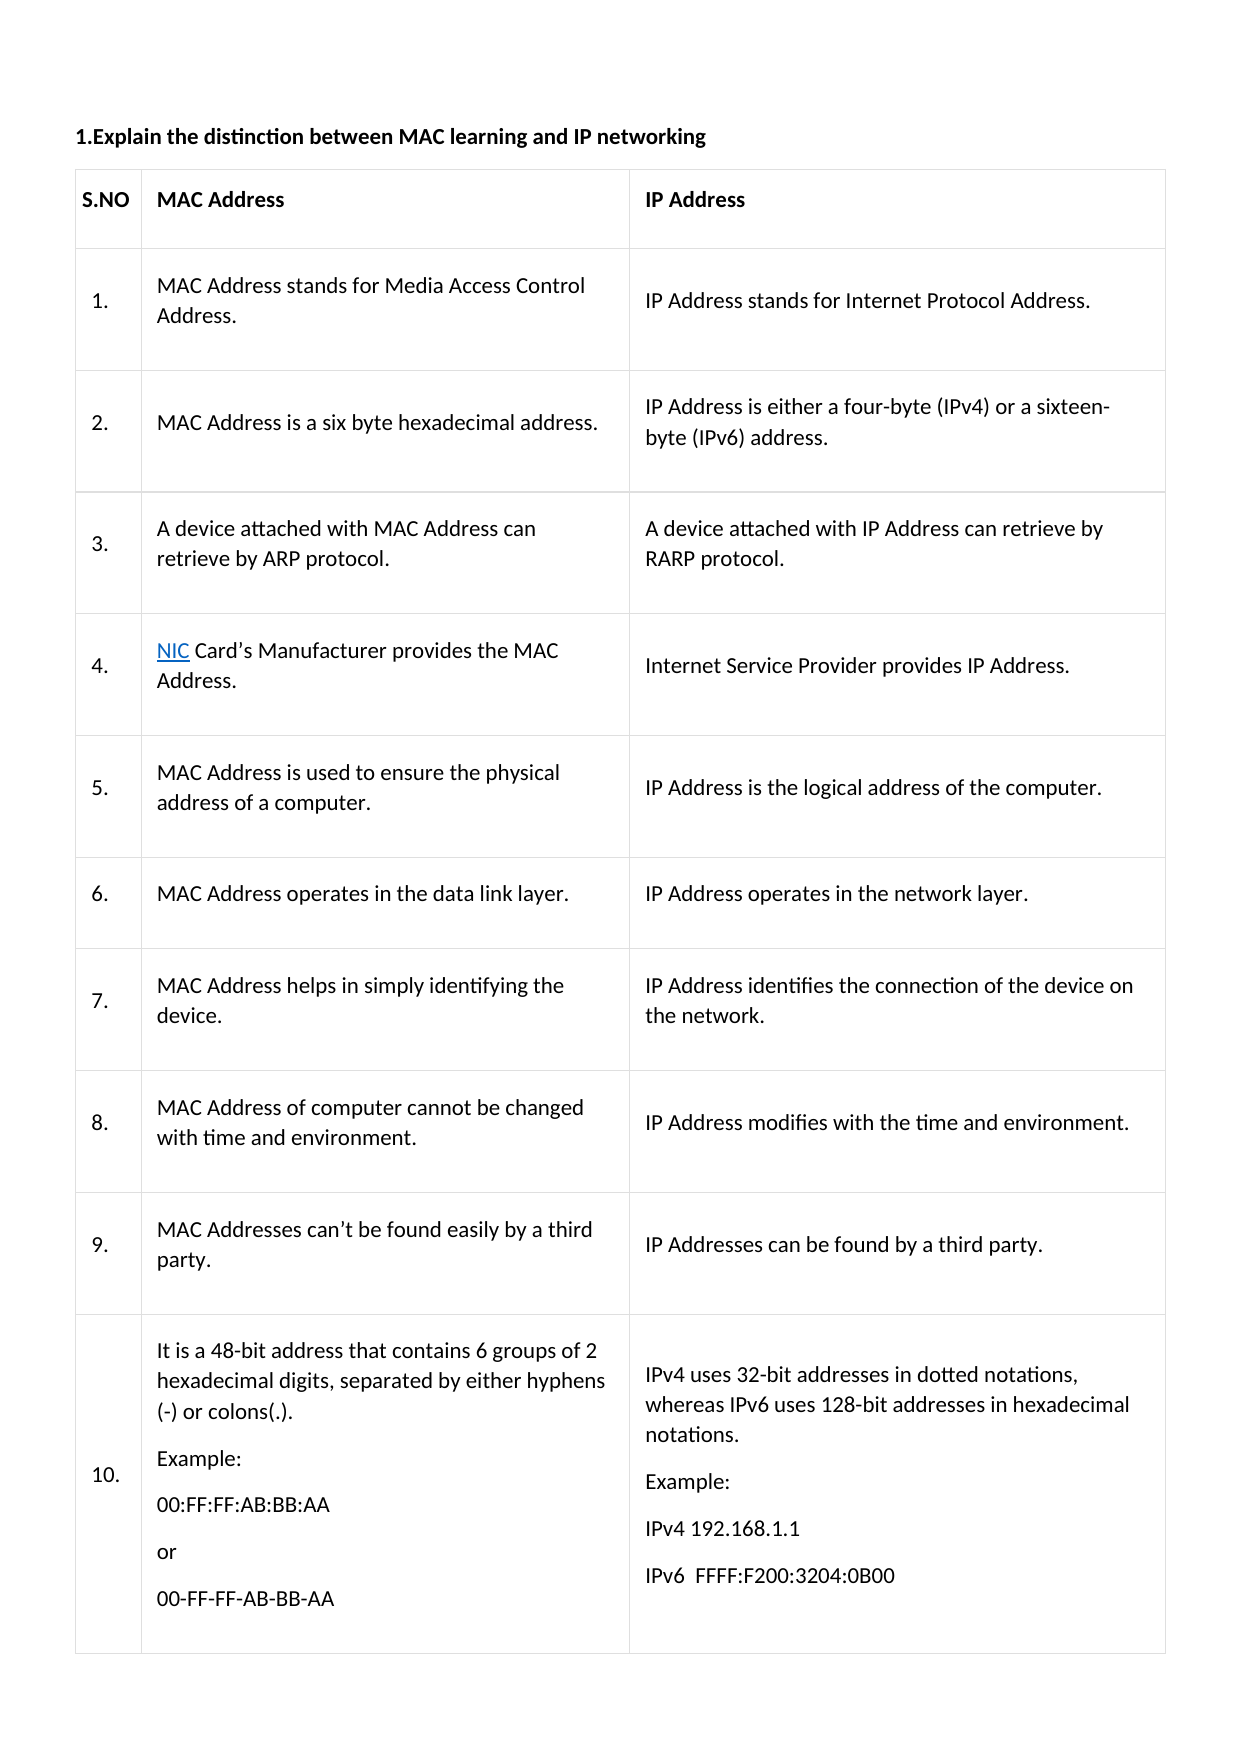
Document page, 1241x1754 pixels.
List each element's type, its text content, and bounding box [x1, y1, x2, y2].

table_cell IP Address stands for Internet Protocol Address. [630, 249, 1165, 369]
table_header S.NO [76, 170, 141, 248]
table_cell 7. [76, 949, 141, 1070]
table_cell 6. [76, 858, 141, 948]
table_cell 4. [76, 614, 141, 735]
table_cell MAC Address stands for Media Access Control Address. [142, 249, 629, 369]
table_cell 5. [76, 736, 141, 857]
table_cell IP Address identifies the connection of the device on the network. [630, 949, 1165, 1070]
table_cell NIC Card’s Manufacturer provides the MAC Address. [142, 614, 629, 735]
table_cell IP Addresses can be found by a third party. [630, 1193, 1165, 1313]
table_cell 9. [76, 1193, 141, 1313]
table_cell IP Address modifies with the time and environment. [630, 1071, 1165, 1192]
table_cell MAC Addresses can’t be found easily by a third party. [142, 1193, 629, 1313]
table_cell 10. [76, 1315, 141, 1653]
table_cell IP Address is either a four-byte (IPv4) or a sixteen-byte (IPv6) address. [630, 371, 1165, 491]
table_cell MAC Address operates in the data link layer. [142, 858, 629, 948]
table_cell MAC Address is used to ensure the physical address of a computer. [142, 736, 629, 857]
text 1.Explain the distinction between MAC learning and IP networking [75, 122, 1165, 150]
table_cell 2. [76, 371, 141, 491]
table_cell 3. [76, 493, 141, 613]
table_cell MAC Address is a six byte hexadecimal address. [142, 371, 629, 491]
table_cell MAC Address of computer cannot be changed with time and environment. [142, 1071, 629, 1192]
table_cell 8. [76, 1071, 141, 1192]
table_cell IP Address operates in the network layer. [630, 858, 1165, 948]
table_header MAC Address [142, 170, 629, 248]
table_header IP Address [630, 170, 1165, 248]
table_cell IPv4 uses 32-bit addresses in dotted notations, whereas IPv6 uses 128-bit addresses in hexadecimal notations. Example: IPv4 192.168.1.1 IPv6 FFFF:F200:3204:0B00 [630, 1315, 1165, 1653]
table_cell 1. [76, 249, 141, 369]
table_cell A device attached with IP Address can retrieve by RARP protocol. [630, 493, 1165, 613]
table_cell IP Address is the logical address of the computer. [630, 736, 1165, 857]
table_cell MAC Address helps in simply identifying the device. [142, 949, 629, 1070]
table_cell A device attached with MAC Address can retrieve by ARP protocol. [142, 493, 629, 613]
table_cell Internet Service Provider provides IP Address. [630, 614, 1165, 735]
table_cell It is a 48-bit address that contains 6 groups of 2 hexadecimal digits, separated by either hyphens (-) or colons(.). Example: 00:FF:FF:AB:BB:AA or 00-FF-FF-AB-BB-AA [142, 1315, 629, 1653]
